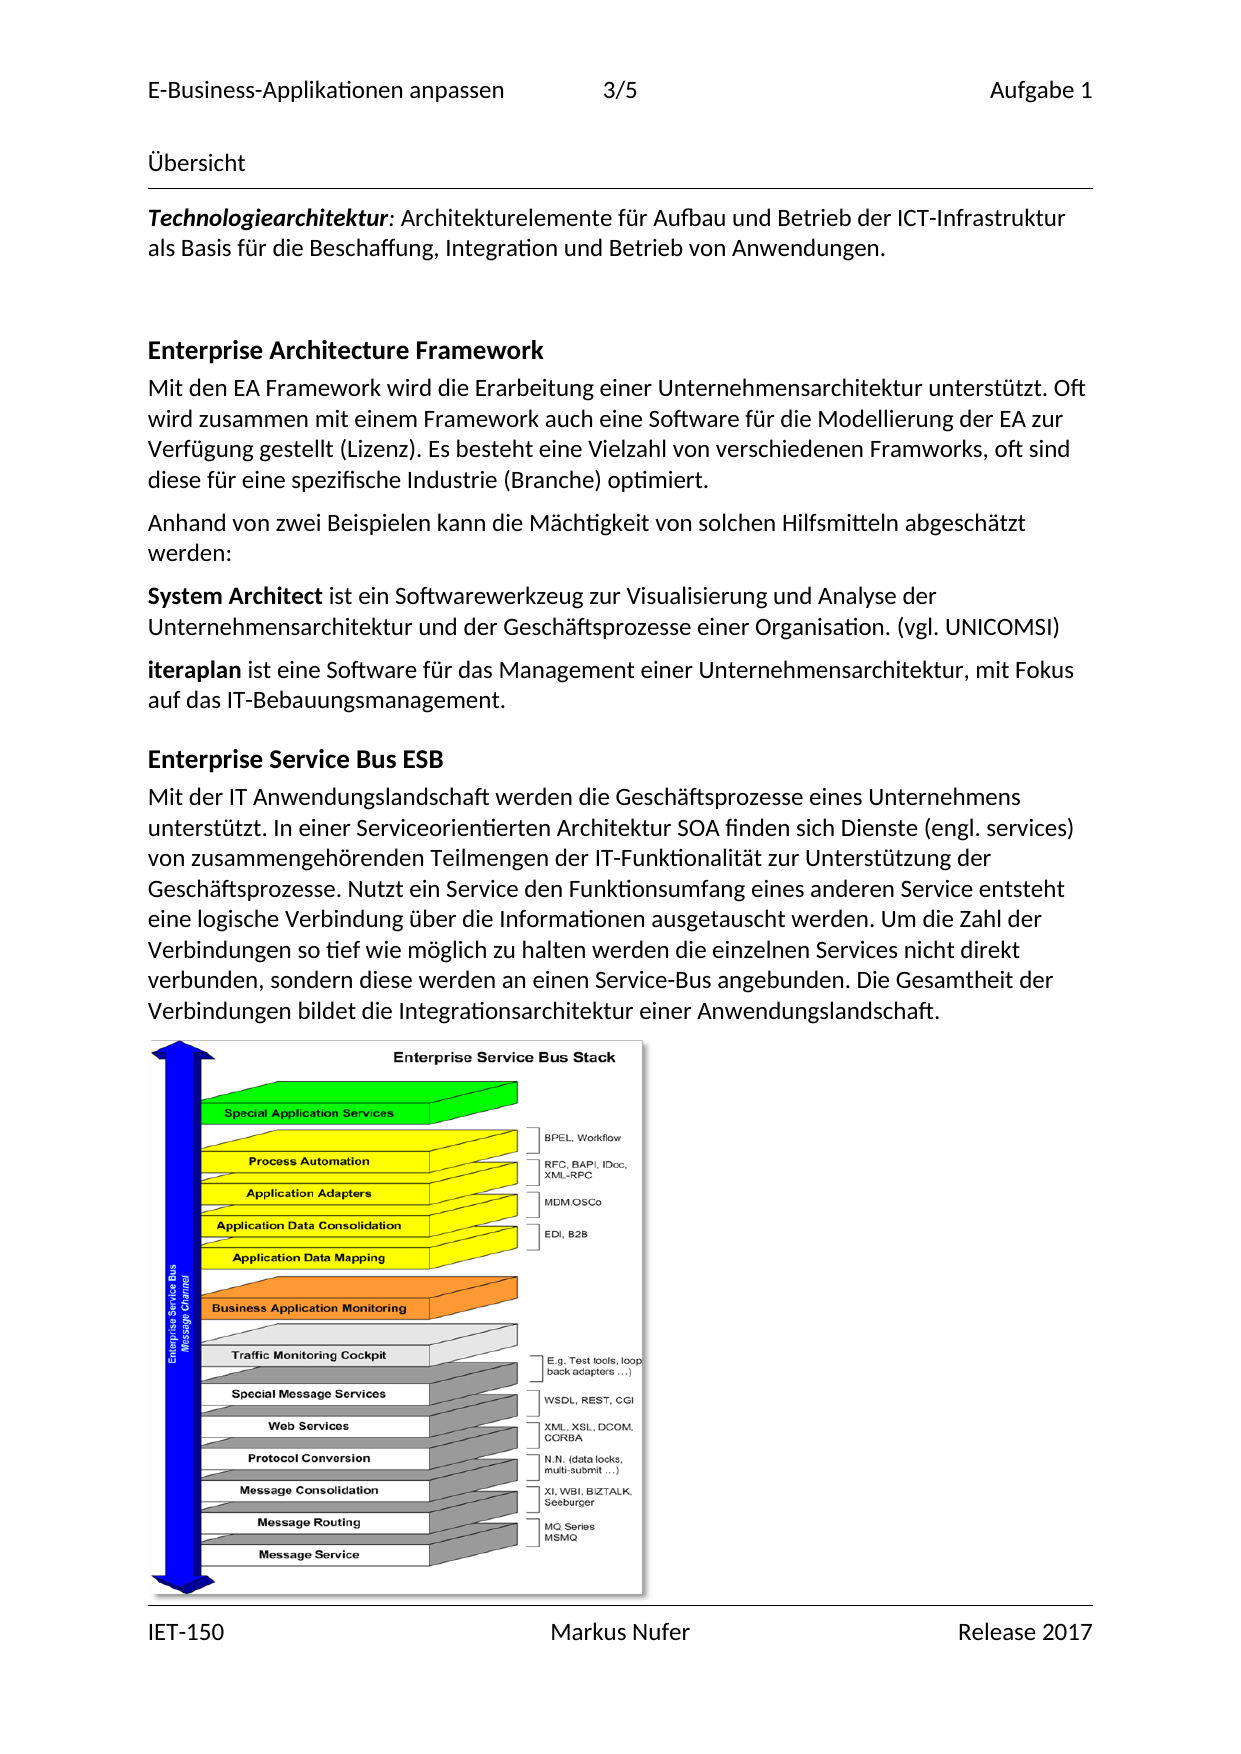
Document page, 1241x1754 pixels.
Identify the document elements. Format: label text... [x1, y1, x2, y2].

subtitle Enterprise Architecture Framework [148, 333, 1093, 366]
text Mit der IT Anwendungslandschaft werden die Geschäftsprozesse eines Unternehmens unterstützt. In einer Serviceorientierten Architektur SOA finden sich Dienste (engl. services) von zusammengehörenden Teilmengen der IT-Funktionalität zur Unterstützung der Geschäftsprozesse. Nutzt ein Service den Funktionsumfang eines anderen Service entsteht eine logische Verbindung über die Informationen ausgetauscht werden. Um die Zahl der Verbindungen so tief wie möglich zu halten werden die einzelnen Services nicht direkt verbunden, sondern diese werden an einen Service-Bus angebunden. Die Gesamtheit der Verbindungen bildet die Integrationsarchitektur einer Anwendungslandschaft. [148, 781, 1093, 1026]
text System Architect ist ein Softwarewerkzeug zur Visualisierung und Analyse der Unternehmensarchitektur und der Geschäftsprozesse einer Organisation. (vgl. UNICOMSI) [148, 580, 1093, 641]
text Technologiearchitektur: Architekturelemente für Aufbau und Betrieb der ICT-Infrastruktur als Basis für die Beschaffung, Integration und Betrieb von Anwendungen. [148, 202, 1093, 263]
text Anhand von zwei Beispielen kann die Mächtigkeit von solchen Hilfsmitteln abgeschätzt werden: [148, 507, 1093, 568]
subtitle Enterprise Service Bus ESB [148, 742, 1093, 775]
text iteraplan ist eine Software für das Management einer Unternehmensarchitektur, mit Fokus auf das IT-Bebauungsmanagement. [148, 654, 1093, 715]
picture [147, 1038, 654, 1604]
text Mit den EA Framework wird die Erarbeitung einer Unternehmensarchitektur unterstützt. Oft wird zusammen mit einem Framework auch eine Software für die Modellierung der EA zur Verfügung gestellt (Lizenz). Es besteht eine Vielzahl von verschiedenen Framworks, oft sind diese für eine spezifische Industrie (Branche) optimiert. [148, 372, 1093, 494]
